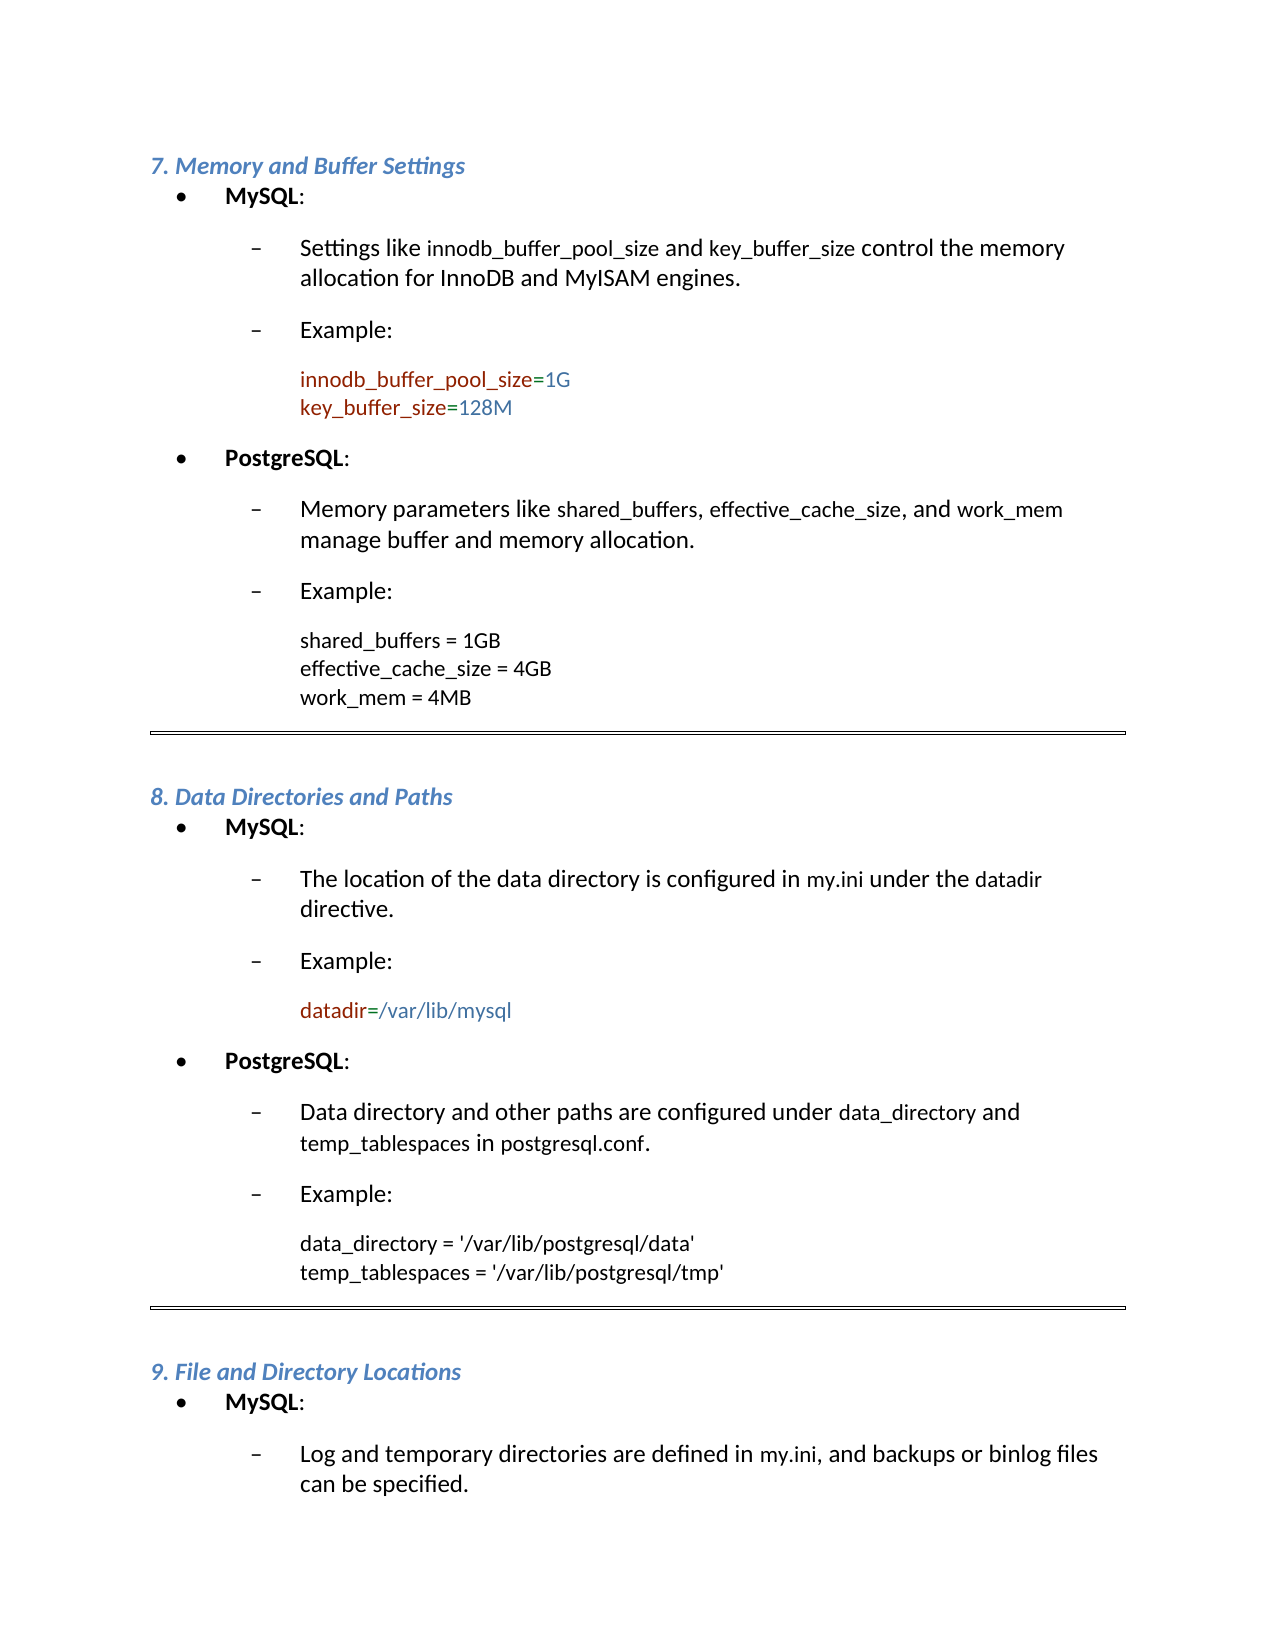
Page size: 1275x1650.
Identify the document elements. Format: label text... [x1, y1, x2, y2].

subtitle 8. Data Directories and Paths [150, 781, 1125, 812]
list MySQL: [175, 181, 1125, 211]
list shared_buffers = 1GB effective_cache_size = 4GB work_mem = 4MB [250, 627, 1125, 711]
list Data directory and other paths are configured under data_directory and temp_tablespaces in postgresql.conf. [250, 1096, 1125, 1157]
list Memory parameters like shared_buffers, effective_cache_size, and work_mem manage buffer and memory allocation. [250, 493, 1125, 554]
subtitle 9. File and Directory Locations [150, 1356, 1125, 1387]
list MySQL: [175, 1387, 1125, 1417]
subtitle 7. Memory and Buffer Settings [150, 150, 1125, 181]
list innodb_buffer_pool_size=1G key_buffer_size=128M [250, 365, 1125, 421]
list PostgreSQL: [175, 1045, 1125, 1076]
list Log and temporary directories are defined in my.ini, and backups or binlog files can be specified. [250, 1438, 1125, 1499]
list MySQL: [175, 812, 1125, 842]
list Example: [250, 1178, 1125, 1209]
list datadir=/var/lib/mysql [250, 996, 1125, 1024]
list The location of the data directory is configured in my.ini under the datadir directive. [250, 863, 1125, 924]
list Settings like innodb_buffer_pool_size and key_buffer_size control the memory allocation for InnoDB and MyISAM engines. [250, 232, 1125, 293]
list Example: [250, 314, 1125, 344]
list PostgreSQL: [175, 442, 1125, 472]
list Example: [250, 575, 1125, 606]
list Example: [250, 945, 1125, 975]
list data_directory = '/var/lib/postgresql/data' temp_tablespaces = '/var/lib/postgresql/tmp' [250, 1229, 1125, 1286]
